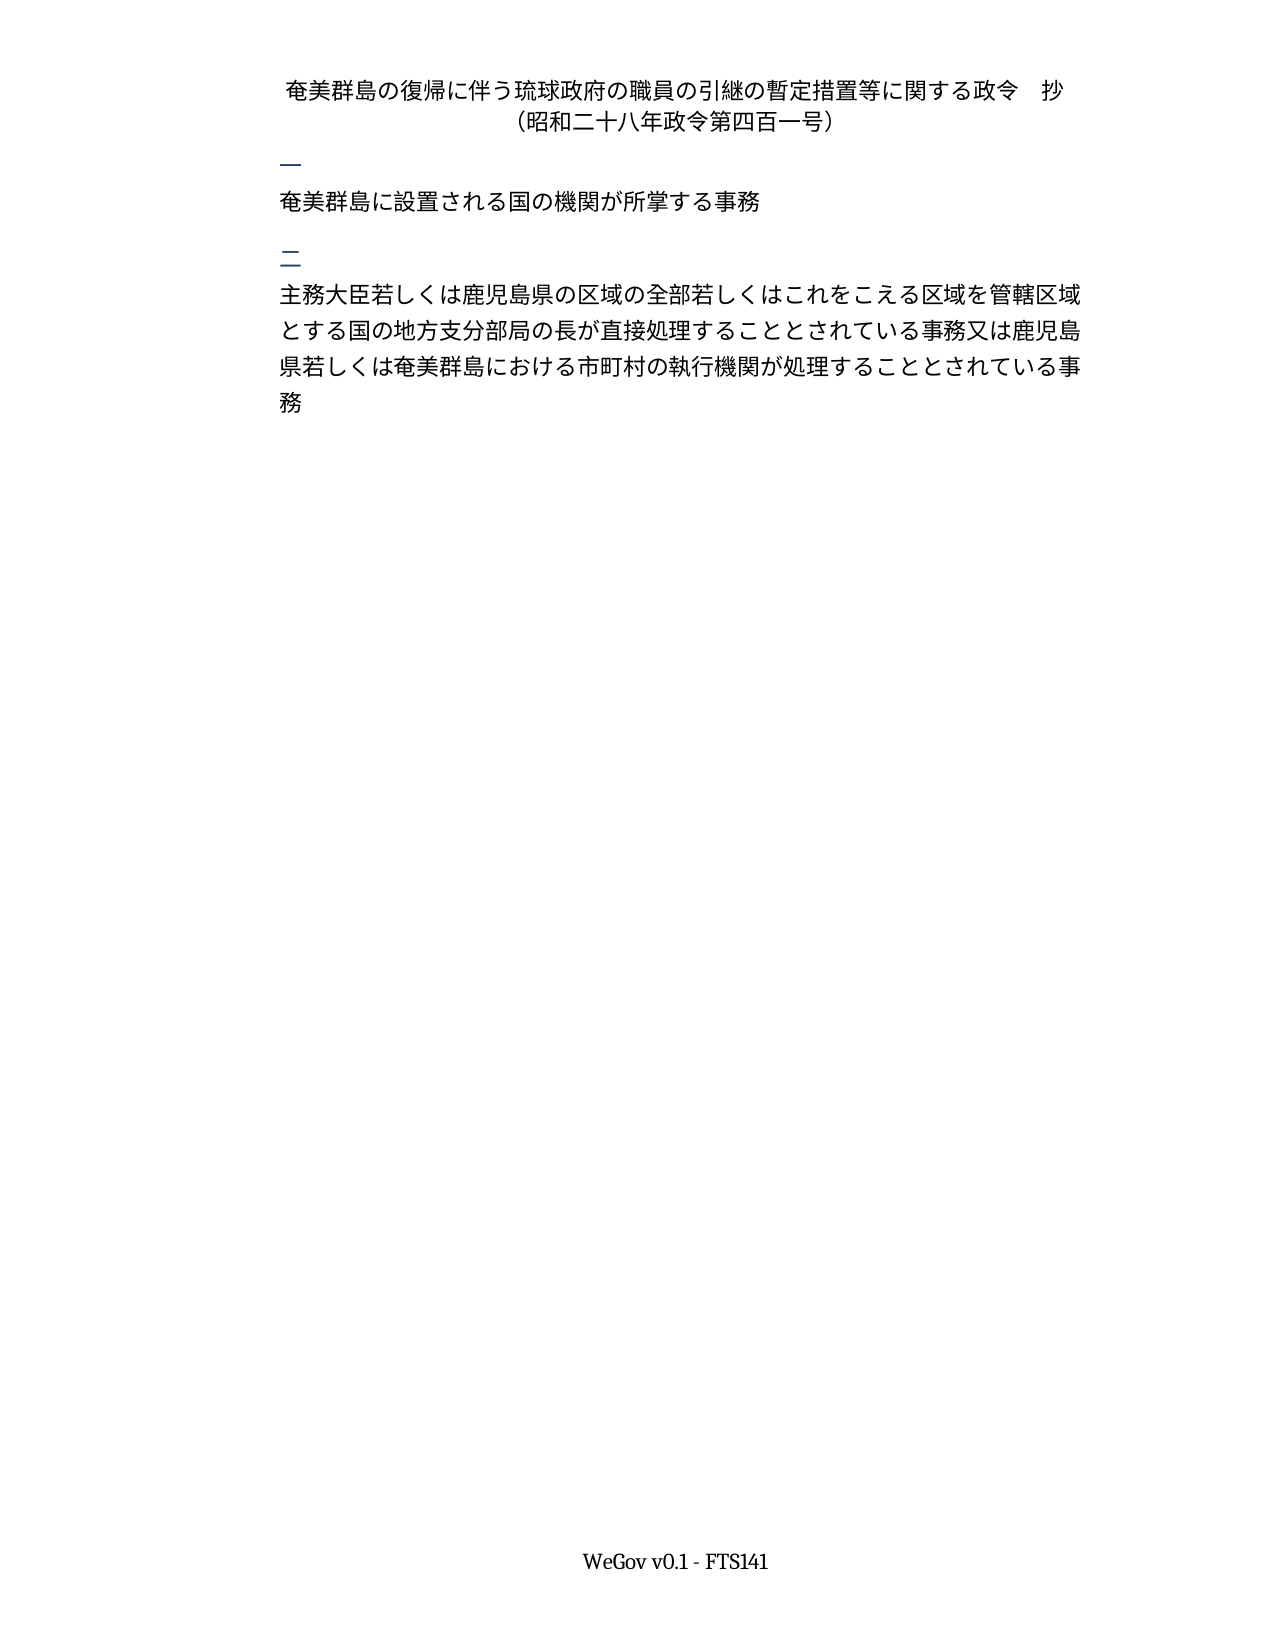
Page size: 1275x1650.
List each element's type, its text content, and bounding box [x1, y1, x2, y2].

text 主務大臣若しくは鹿児島県の区域の全部若しくはこれをこえる区域を管轄区域とする国の地方支分部局の長が直接処理することとされている事務又は鹿児島県若しくは奄美群島における市町村の執行機関が処理することとされている事務 [279, 279, 1087, 418]
subtitle 二 [279, 243, 1087, 274]
subtitle 一 [279, 150, 1087, 181]
text 奄美群島に設置される国の機関が所掌する事務 [279, 186, 1087, 217]
